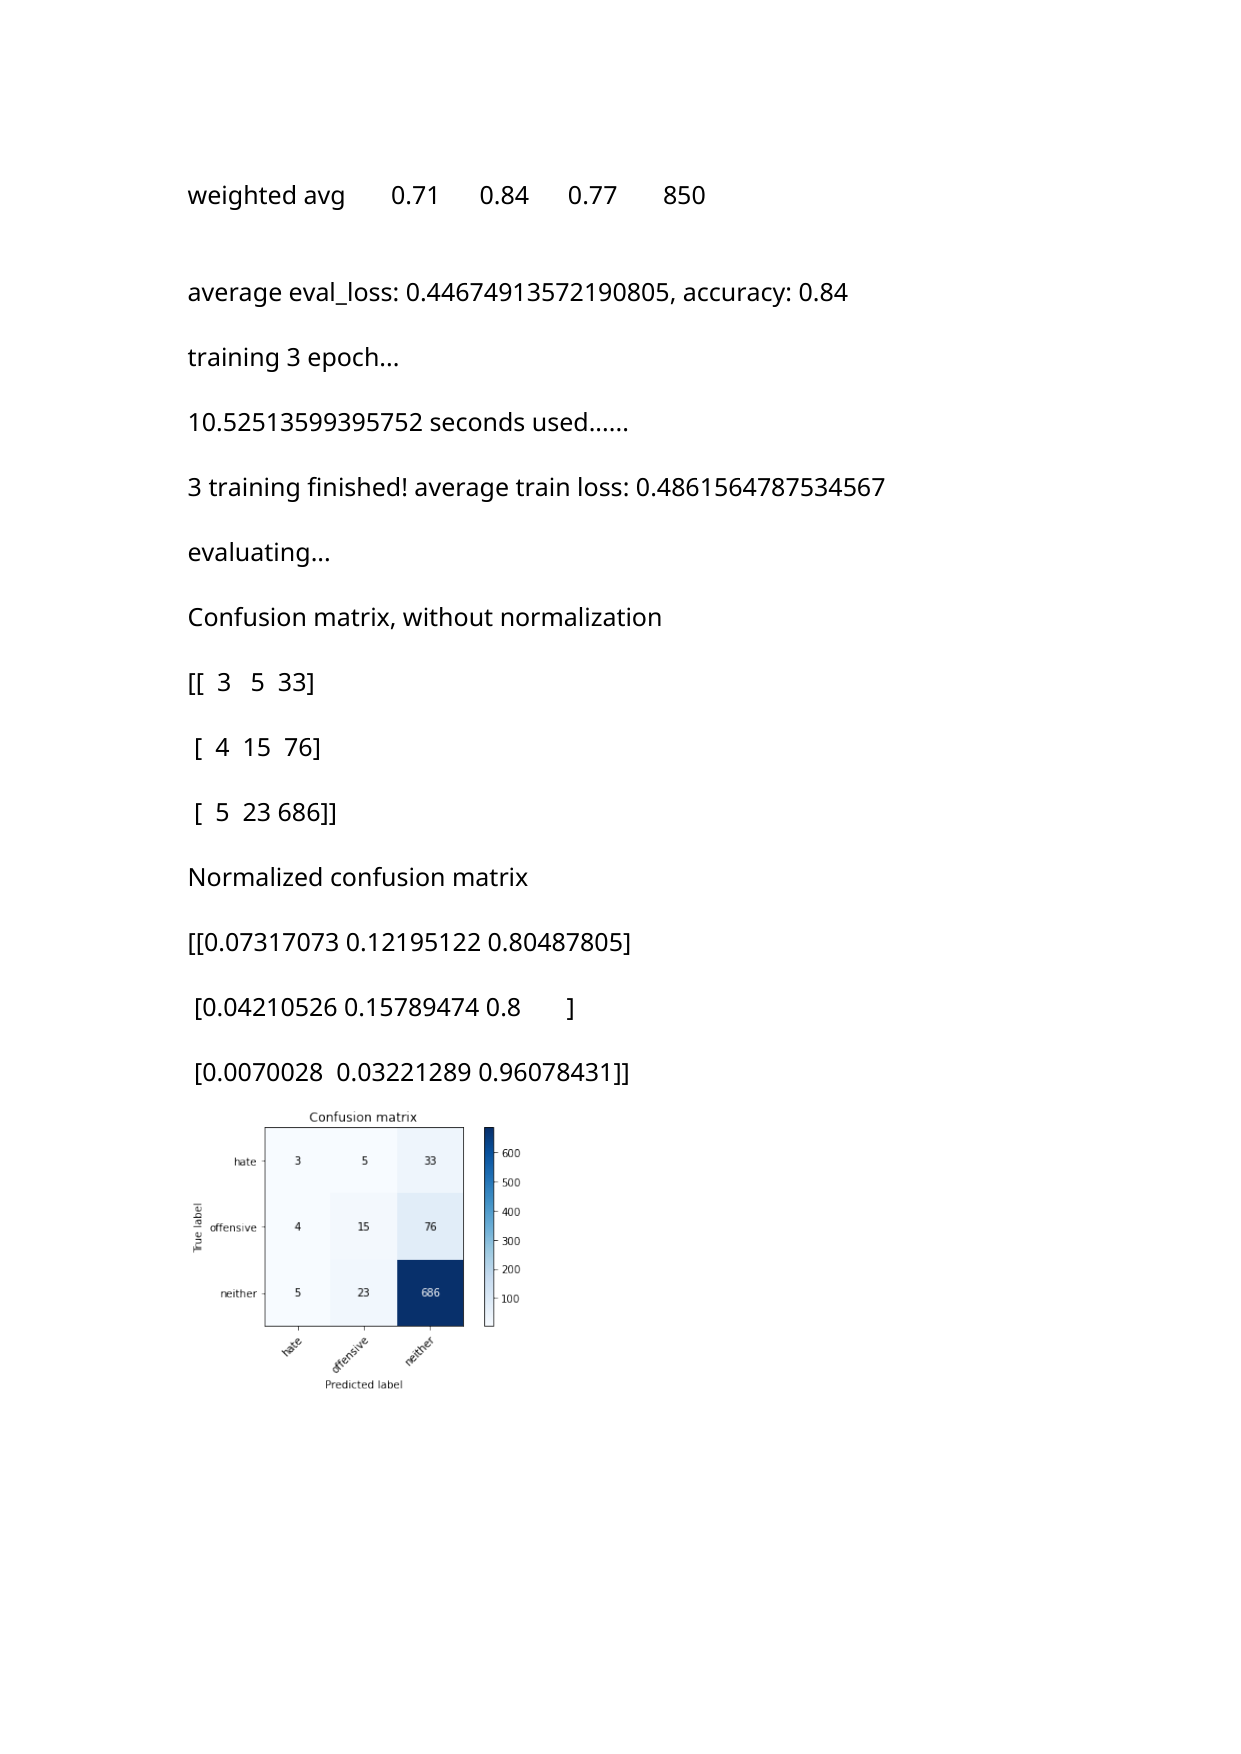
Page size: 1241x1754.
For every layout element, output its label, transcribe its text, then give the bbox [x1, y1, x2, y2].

picture [187, 1105, 528, 1397]
text weighted avg 0.71 0.84 0.77 850 [187, 162, 1053, 227]
text [0.04210526 0.15789474 0.8 ] [187, 974, 1053, 1039]
text [[0.07317073 0.12195122 0.80487805] [187, 909, 1053, 974]
text [0.0070028 0.03221289 0.96078431]] [187, 1039, 1053, 1104]
text Normalized confusion matrix [187, 844, 1053, 909]
text 10.52513599395752 seconds used...... [187, 389, 1053, 454]
text [ 4 15 76] [187, 714, 1053, 779]
text average eval_loss: 0.44674913572190805, accuracy: 0.84 [187, 259, 1053, 324]
text 3 training finished! average train loss: 0.4861564787534567 [187, 454, 1053, 519]
text [[ 3 5 33] [187, 649, 1053, 714]
text evaluating... [187, 519, 1053, 584]
text [ 5 23 686]] [187, 779, 1053, 844]
text Confusion matrix, without normalization [187, 584, 1053, 649]
text training 3 epoch... [187, 324, 1053, 389]
